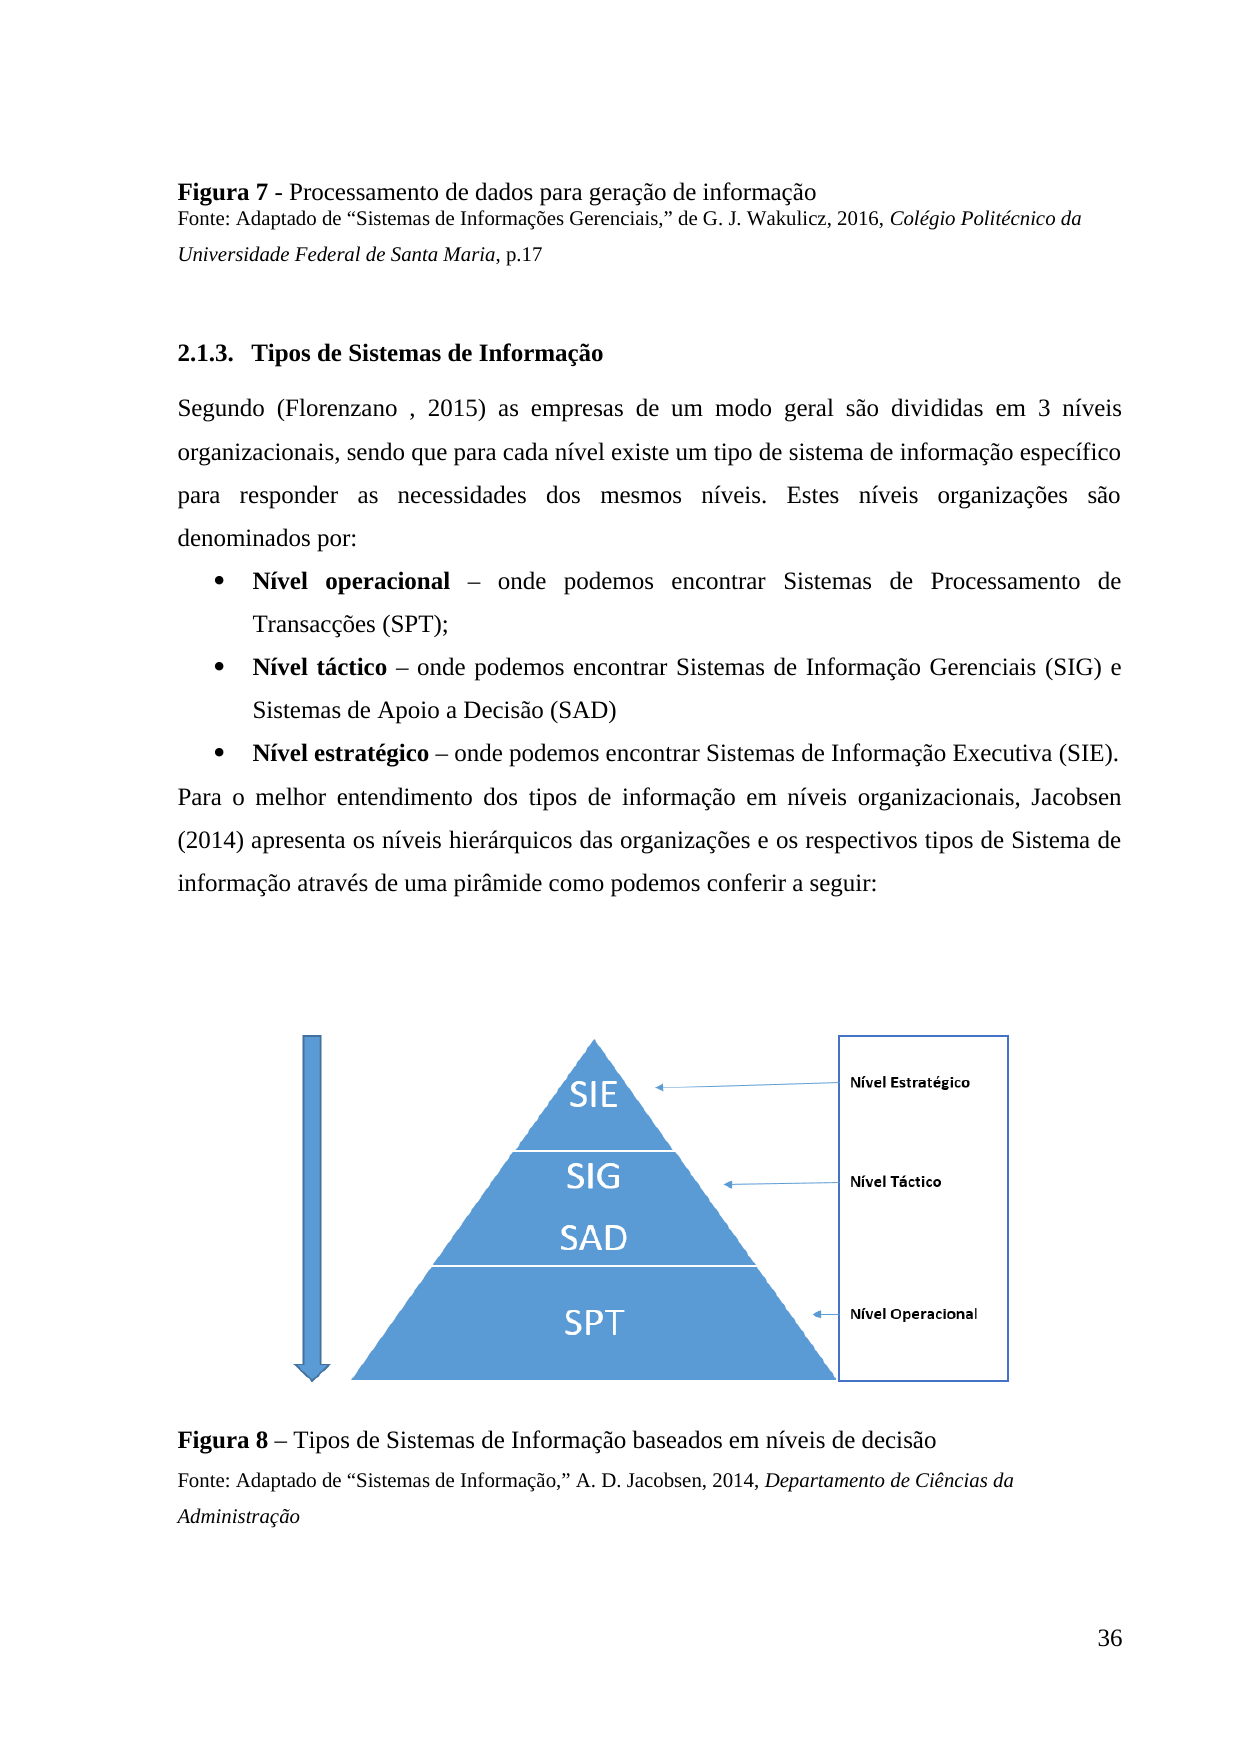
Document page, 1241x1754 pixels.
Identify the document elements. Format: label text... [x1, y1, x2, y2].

text Fonte: Adaptado de “Sistemas de Informação,” A. D. Jacobsen, 2014, Departamento de Ciências da Administração [177, 1468, 1122, 1528]
list Nível operacional – onde podemos encontrar Sistemas de Processamento de Transacções (SPT); [215, 566, 1122, 638]
text Figura 8 – Tipos de Sistemas de Informação baseados em níveis de decisão [177, 1425, 1122, 1454]
text Fonte: Adaptado de “Sistemas de Informações Gerenciais,” de G. J. Wakulicz, 2016, Colégio Politécnico da Universidade Federal de Santa Maria, p.17 [177, 206, 1122, 266]
list Nível estratégico – onde podemos encontrar Sistemas de Informação Executiva (SIE). [215, 738, 1122, 767]
picture [245, 997, 1054, 1411]
subtitle 2.1.3. Tipos de Sistemas de Informação [177, 338, 1122, 367]
text Para o melhor entendimento dos tipos de informação em níveis organizacionais, Jacobsen apresenta os níveis hierárquicos das organizações e os respectivos tipos de Sistema de informação através de uma pirâmide como podemos conferir a seguir: [177, 782, 1122, 897]
text Segundo as empresas de um modo geral são divididas em 3 níveis organizacionais, sendo que para cada nível existe um tipo de sistema de informação específico para responder as necessidades dos mesmos níveis. Estes níveis organizações são denominados por: [177, 393, 1122, 552]
text Figura 7 - Processamento de dados para geração de informação [177, 177, 1122, 206]
list Nível táctico – onde podemos encontrar Sistemas de Informação Gerenciais (SIG) e Sistemas de Apoio a Decisão (SAD) [215, 652, 1122, 724]
